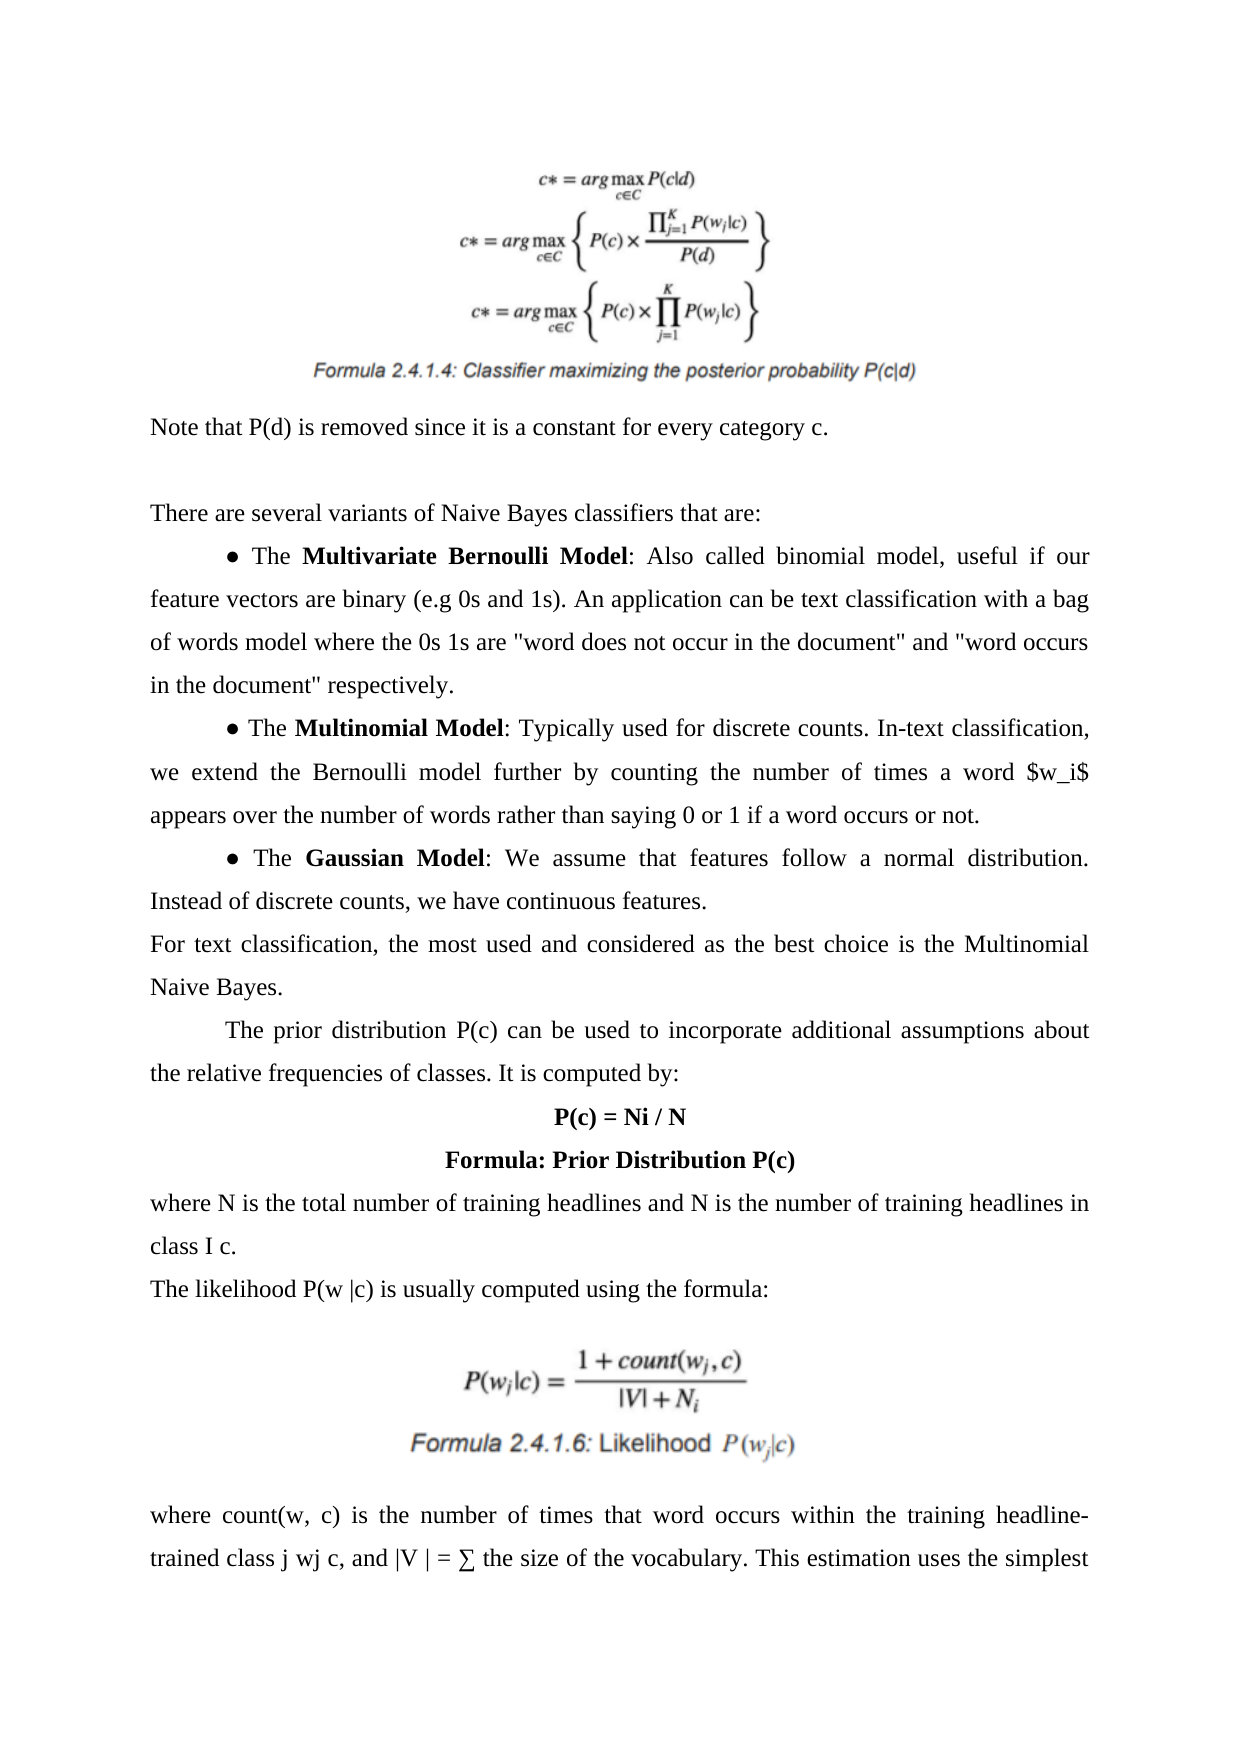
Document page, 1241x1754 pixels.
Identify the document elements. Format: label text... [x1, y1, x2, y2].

text P(c) = Ni / N [150, 1102, 1090, 1130]
text The prior distribution P(c) can be used to incorporate additional assumptions about the relative frequencies of classes. It is computed by: [150, 1015, 1090, 1087]
text ● The Multi­variate Bernoulli Model: Also called binomial model, useful if our feature vectors are binary (e.g 0s and 1s). An application can be text classification with a bag of words model where the 0s 1s are "word does not occur in the document" and "word occurs in the document" respectively. [150, 541, 1090, 699]
text ● The Multinomial Model: Typically used for discrete counts. In-text classification, we extend the Bernoulli model further by counting the number of times a word $w_i$ appears over the number of words rather than saying 0 or 1 if a word occurs or not. [150, 713, 1090, 828]
text ● The Gaussian Model: We assume that features follow a normal distribution. Instead of discrete counts, we have continuous features. [150, 843, 1090, 915]
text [150, 1500, 1090, 1572]
picture [297, 150, 944, 398]
text Note that P(d) is removed since it is a constant for every category c. [150, 412, 1090, 440]
text There are several variants of Naive Bayes classifiers that are: [150, 498, 1090, 527]
text where N is the total number of training headlines and N is the number of training headlines in class I c. [150, 1188, 1090, 1260]
text Formula: Prior Distribution P(c) [150, 1145, 1090, 1173]
text For text classification, the most used and considered as the best choice is the Multinomial Naive Bayes. [150, 929, 1090, 1001]
picture [384, 1317, 857, 1486]
text The likelihood P(w |c) is usually computed using the formula: [150, 1274, 1090, 1303]
